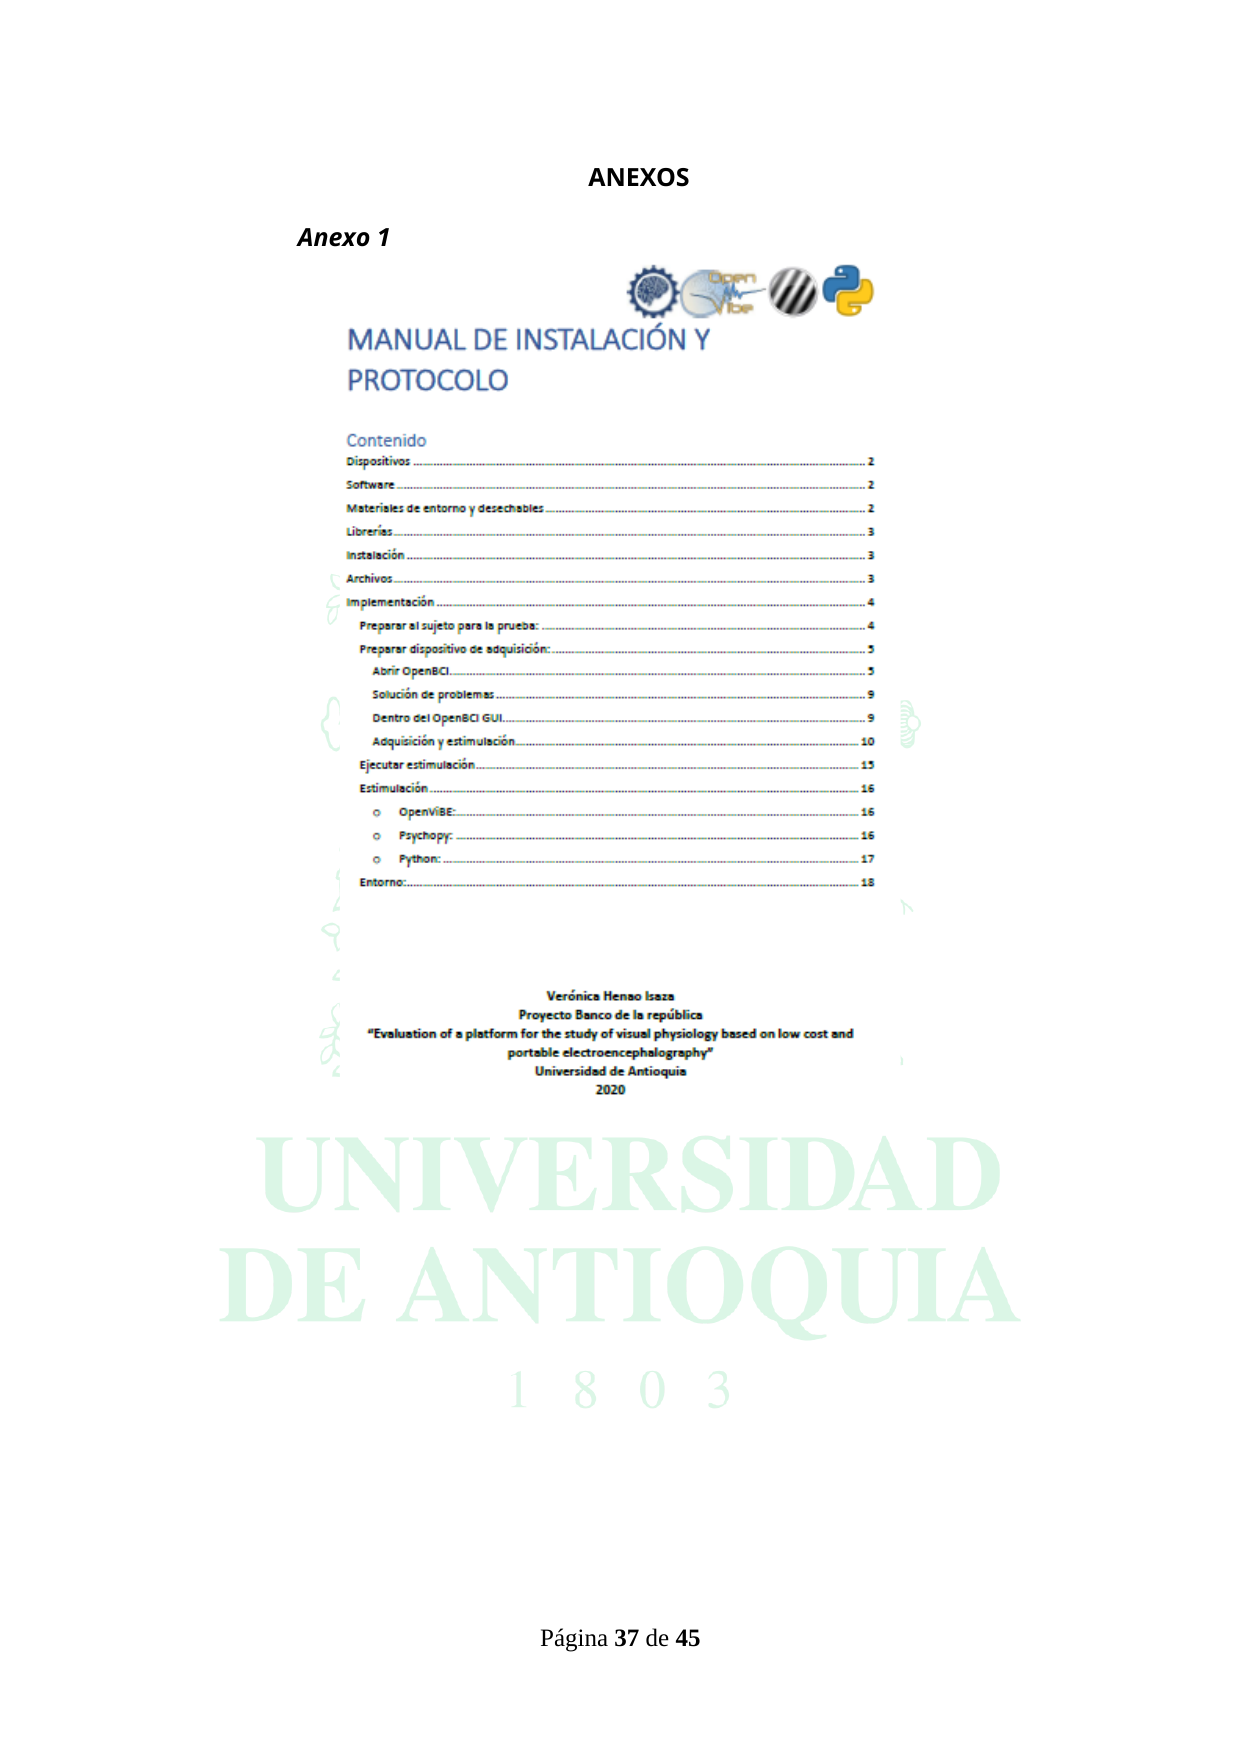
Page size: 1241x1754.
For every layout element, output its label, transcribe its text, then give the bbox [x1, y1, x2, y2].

picture [339, 259, 901, 1104]
subtitle ANEXOS [185, 160, 1092, 194]
subtitle Anexo 1 [298, 219, 1092, 253]
